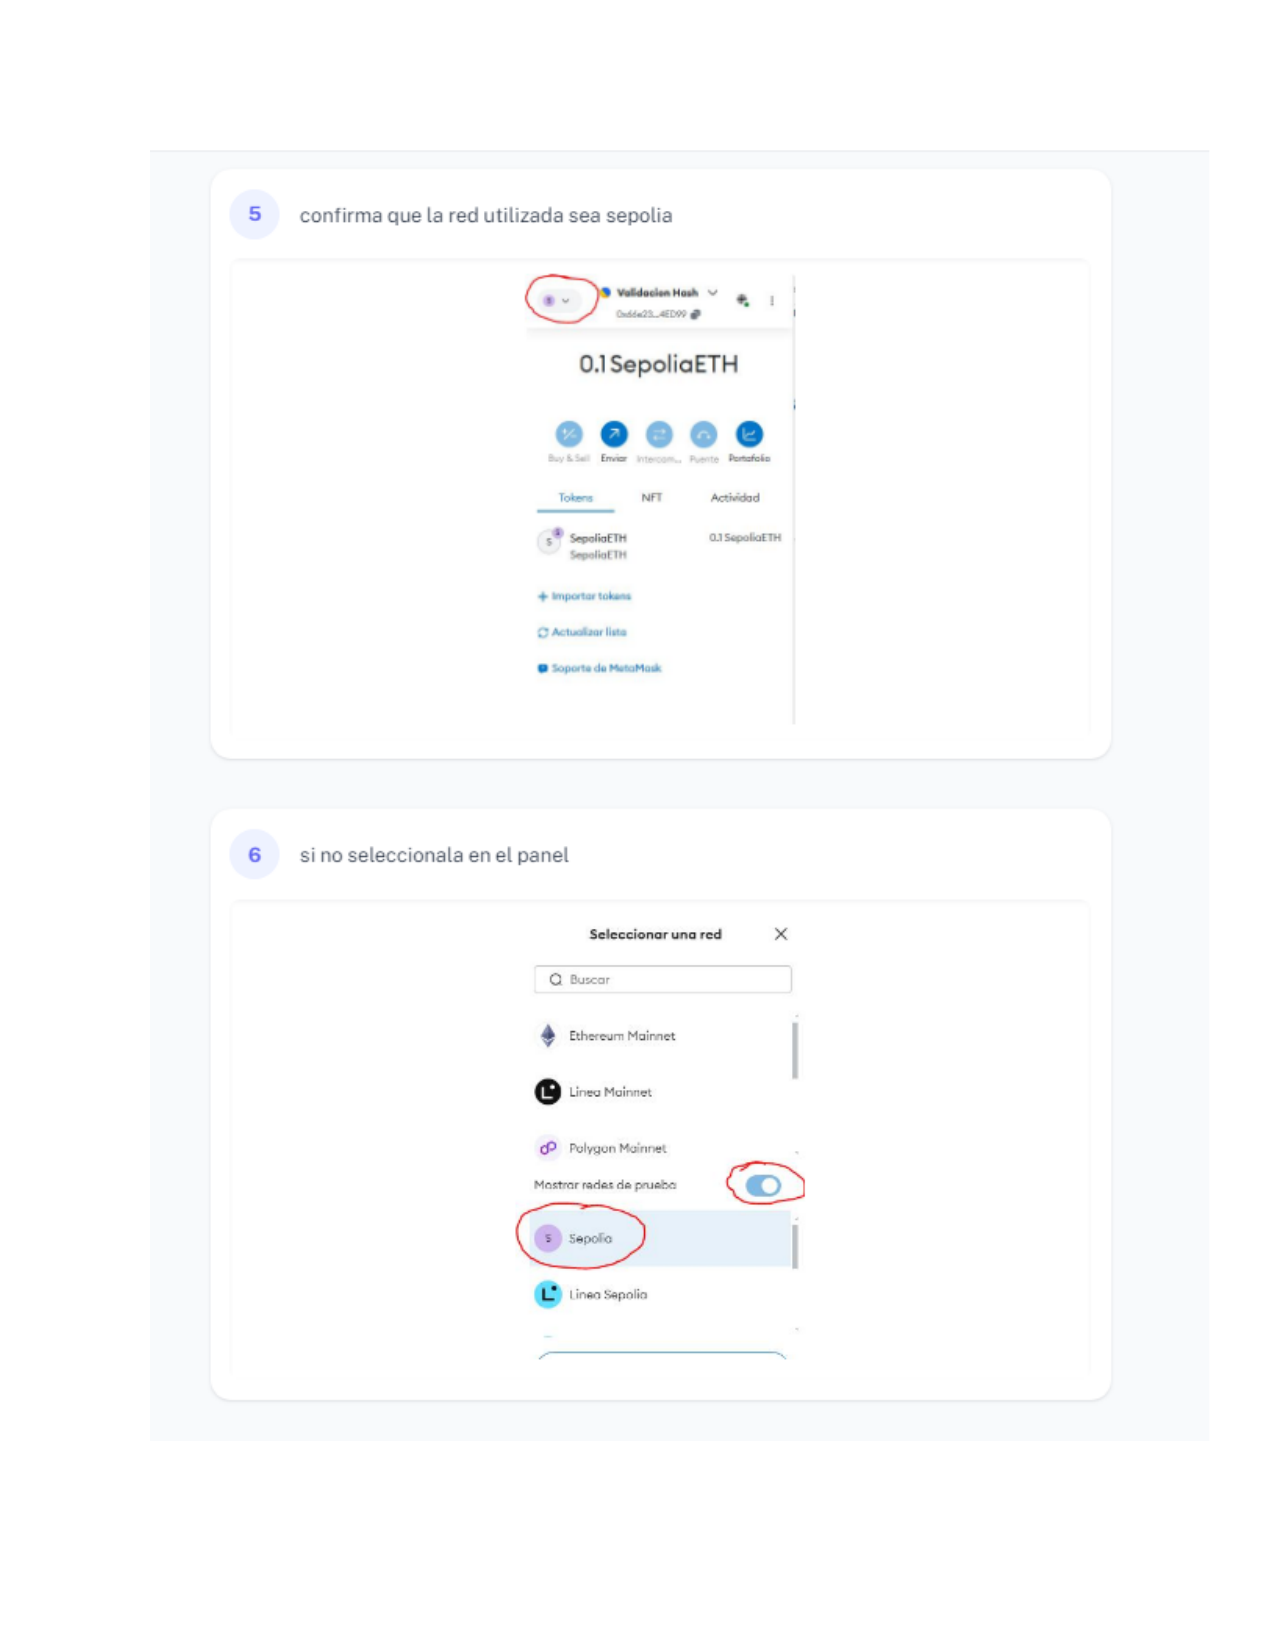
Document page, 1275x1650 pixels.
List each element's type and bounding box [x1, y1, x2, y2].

picture [150, 150, 1210, 1441]
